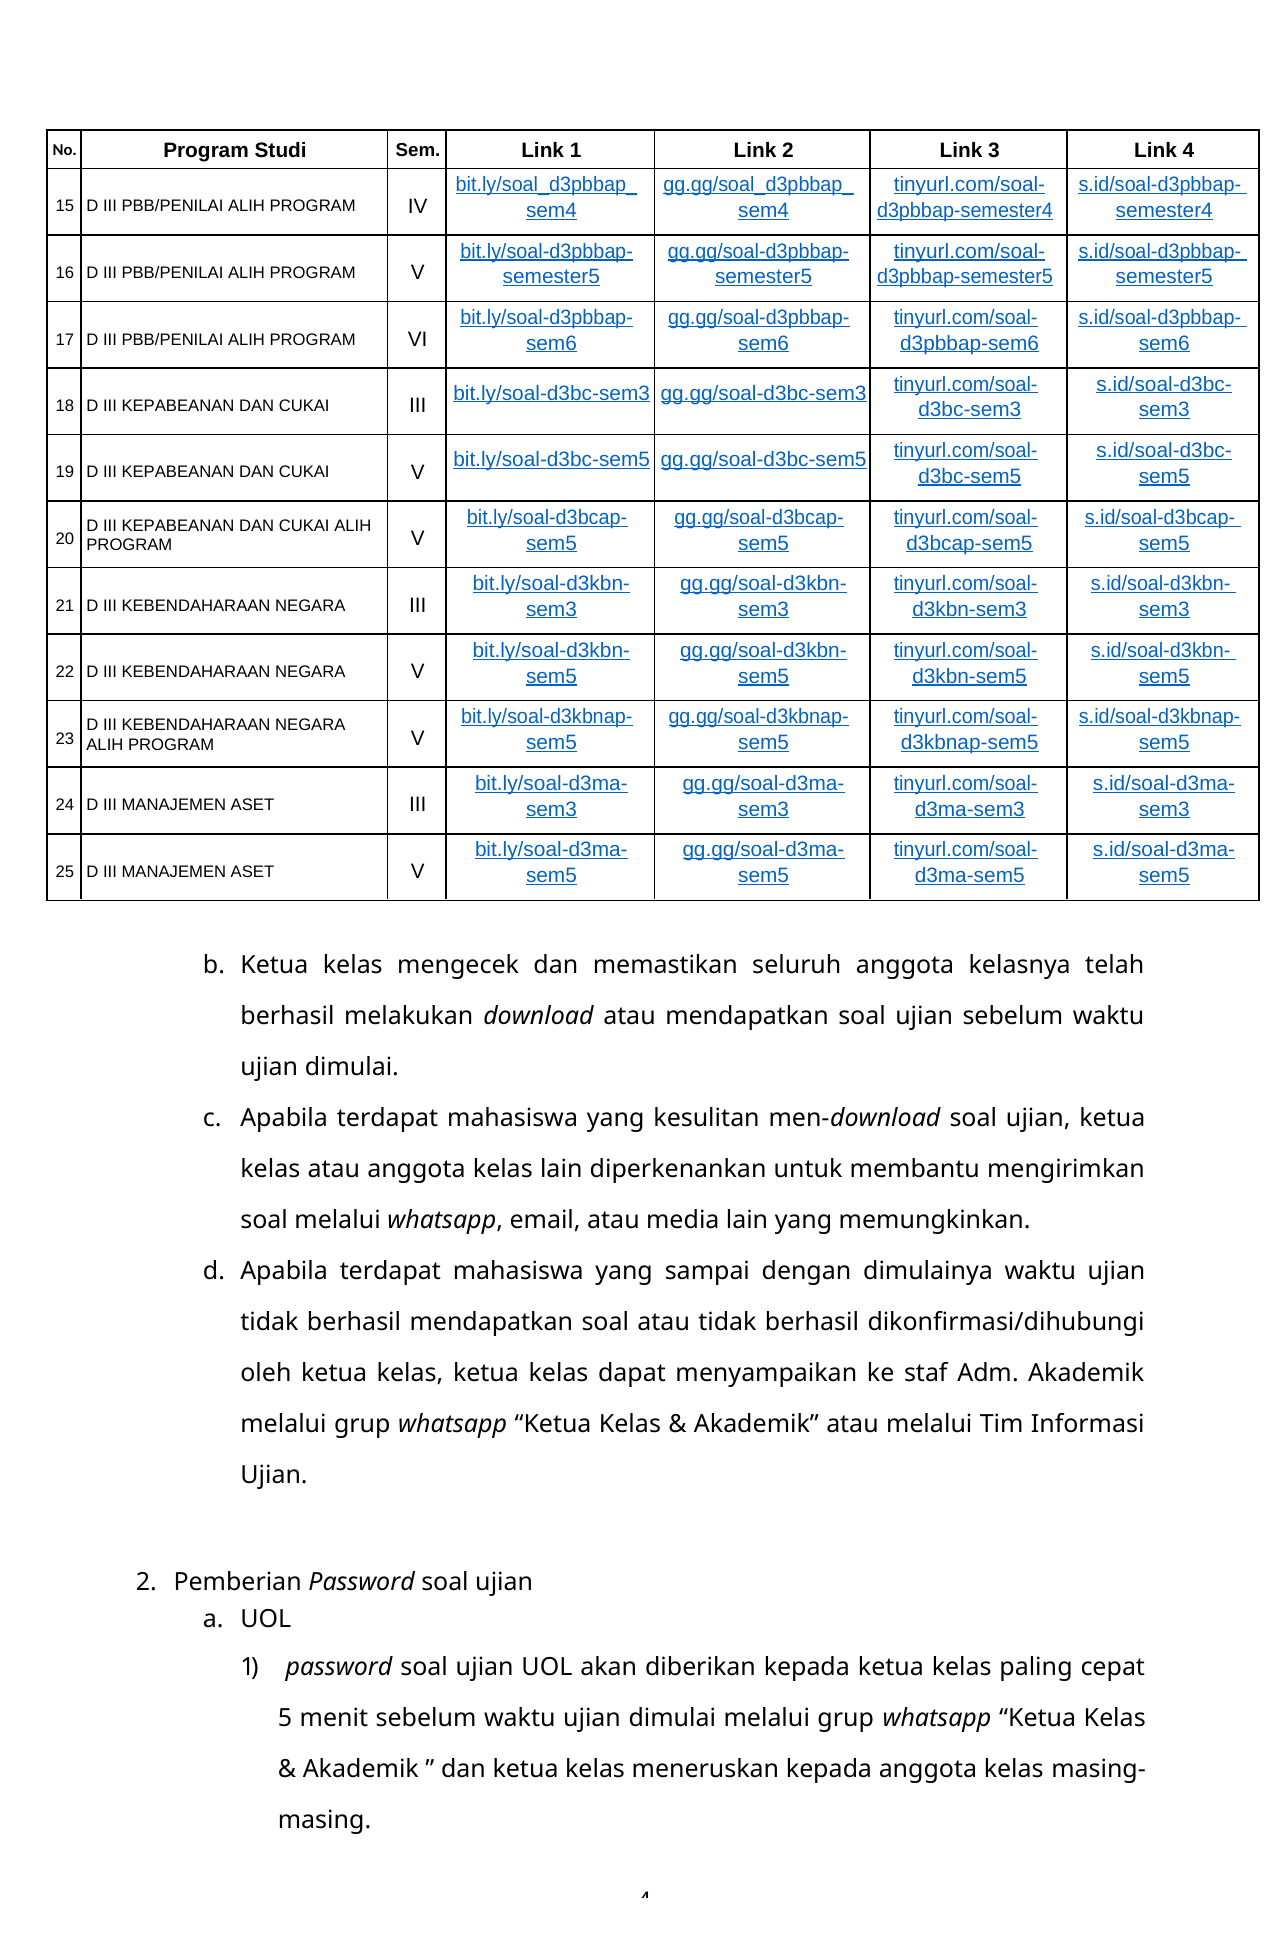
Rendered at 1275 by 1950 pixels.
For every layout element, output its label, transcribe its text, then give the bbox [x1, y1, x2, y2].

table_cell III [388, 369, 445, 434]
table_cell 19 [48, 435, 80, 500]
table_cell tinyurl.com/soal- d3bc-sem5 [871, 435, 1066, 500]
table_cell tinyurl.com/soal- d3kbn-sem5 [871, 635, 1066, 700]
table_cell s.id/soal-d3pbbap- semester5 [1068, 236, 1258, 301]
table_header Link 2 [655, 131, 869, 168]
table_cell gg.gg/soal_d3pbbap_ sem4 [655, 169, 869, 234]
list Ketua kelas mengecek dan memastikan seluruh anggota kelasnya telah berhasil melakukan download atau mendapatkan soal ujian sebelum waktu ujian dimulai. [203, 947, 1145, 1083]
table_cell D III PBB/PENILAI ALIH PROGRAM [82, 169, 387, 234]
table_cell tinyurl.com/soal- d3pbbap-semester5 [871, 236, 1066, 301]
table_cell tinyurl.com/soal- d3bc-sem3 [871, 369, 1066, 434]
table_cell 24 [48, 768, 80, 833]
table_cell 16 [48, 236, 80, 301]
table_cell V [388, 435, 445, 500]
table_cell gg.gg/soal-d3ma- sem5 [655, 835, 869, 899]
table_cell D III KEBENDAHARAAN NEGARA [82, 568, 387, 633]
table_cell gg.gg/soal-d3bc-sem3 [655, 369, 869, 434]
table_cell III [388, 568, 445, 633]
table_cell D III PBB/PENILAI ALIH PROGRAM [82, 302, 387, 367]
list Apabila terdapat mahasiswa yang kesulitan men-download soal ujian, ketua kelas atau anggota kelas lain diperkenankan untuk membantu mengirimkan soal melalui whatsapp, email, atau media lain yang memungkinkan. [203, 1100, 1145, 1236]
table_cell 17 [48, 302, 80, 367]
table_cell gg.gg/soal-d3pbbap- sem6 [655, 302, 869, 367]
table_cell s.id/soal-d3bcap- sem5 [1068, 502, 1258, 567]
table_header Sem. [388, 131, 445, 168]
table_cell 22 [48, 635, 80, 700]
table_cell bit.ly/soal-d3bc-sem3 [447, 369, 654, 434]
table_cell D III MANAJEMEN ASET [82, 835, 387, 899]
table_cell bit.ly/soal-d3kbn- sem3 [447, 568, 654, 633]
table_cell tinyurl.com/soal- d3ma-sem3 [871, 768, 1066, 833]
table_cell 15 [48, 169, 80, 234]
table_cell tinyurl.com/soal- d3ma-sem5 [871, 835, 1066, 899]
table_cell V [388, 635, 445, 700]
table_cell bit.ly/soal-d3bcap- sem5 [447, 502, 654, 567]
table_header Link 1 [447, 131, 654, 168]
table_cell V [388, 835, 445, 899]
table_cell D III PBB/PENILAI ALIH PROGRAM [82, 236, 387, 301]
table_cell s.id/soal-d3bc- sem5 [1068, 435, 1258, 500]
table_header No. [48, 131, 80, 168]
table_header Link 3 [871, 131, 1066, 168]
list password soal ujian UOL akan diberikan kepada ketua kelas paling cepat 5 menit sebelum waktu ujian dimulai melalui grup whatsapp “Ketua Kelas & Akademik ” dan ketua kelas meneruskan kepada anggota kelas masing-masing. [240, 1649, 1146, 1836]
table_cell s.id/soal-d3kbn- sem3 [1068, 568, 1258, 633]
table_cell tinyurl.com/soal- d3kbn-sem3 [871, 568, 1066, 633]
list Pemberian Password soal ujian [136, 1564, 1273, 1598]
table_cell s.id/soal-d3ma- sem5 [1068, 835, 1258, 899]
table_cell V [388, 236, 445, 301]
table_cell V [388, 701, 445, 766]
table_cell gg.gg/soal-d3kbn- sem3 [655, 568, 869, 633]
table_cell gg.gg/soal-d3kbnap- sem5 [655, 701, 869, 766]
table_cell D III KEPABEANAN DAN CUKAI [82, 369, 387, 434]
table_cell bit.ly/soal-d3ma- sem5 [447, 835, 654, 899]
table_cell 21 [48, 568, 80, 633]
list UOL [203, 1600, 1273, 1634]
table_cell IV [388, 169, 445, 234]
table_cell bit.ly/soal-d3ma- sem3 [447, 768, 654, 833]
table_cell D III KEPABEANAN DAN CUKAI [82, 435, 387, 500]
table_cell bit.ly/soal-d3bc-sem5 [447, 435, 654, 500]
table_cell 25 [48, 835, 80, 899]
table_cell VI [388, 302, 445, 367]
table_cell bit.ly/soal-d3pbbap- sem6 [447, 302, 654, 367]
table_cell gg.gg/soal-d3ma- sem3 [655, 768, 869, 833]
table_header Program Studi [82, 131, 387, 168]
table_cell 18 [48, 369, 80, 434]
table_cell bit.ly/soal-d3kbn- sem5 [447, 635, 654, 700]
table_cell s.id/soal-d3ma- sem3 [1068, 768, 1258, 833]
list Apabila terdapat mahasiswa yang sampai dengan dimulainya waktu ujian tidak berhasil mendapatkan soal atau tidak berhasil dikonfirmasi/dihubungi oleh ketua kelas, ketua kelas dapat menyampaikan ke staf Adm. Akademik melalui grup whatsapp “Ketua Kelas & Akademik” atau melalui Tim Informasi Ujian. [203, 1253, 1145, 1491]
table_cell V [388, 502, 445, 567]
table_cell s.id/soal-d3kbn- sem5 [1068, 635, 1258, 700]
table_cell III [388, 768, 445, 833]
table_cell s.id/soal-d3pbbap- semester4 [1068, 169, 1258, 234]
table_cell 20 [48, 502, 80, 567]
table_cell D III KEBENDAHARAAN NEGARA [82, 635, 387, 700]
table_cell gg.gg/soal-d3bcap- sem5 [655, 502, 869, 567]
table_cell s.id/soal-d3kbnap- sem5 [1068, 701, 1258, 766]
table_header Link 4 [1068, 131, 1258, 168]
table_cell bit.ly/soal-d3kbnap- sem5 [447, 701, 654, 766]
table_cell s.id/soal-d3pbbap- sem6 [1068, 302, 1258, 367]
table_cell gg.gg/soal-d3kbn- sem5 [655, 635, 869, 700]
table_cell bit.ly/soal_d3pbbap_ sem4 [447, 169, 654, 234]
table_cell D III KEPABEANAN DAN CUKAI ALIH PROGRAM [82, 502, 387, 567]
table_cell tinyurl.com/soal- d3bcap-sem5 [871, 502, 1066, 567]
table_cell gg.gg/soal-d3pbbap- semester5 [655, 236, 869, 301]
table_cell D III KEBENDAHARAAN NEGARA ALIH PROGRAM [82, 701, 387, 766]
table_cell D III MANAJEMEN ASET [82, 768, 387, 833]
table_cell 23 [48, 701, 80, 766]
table_cell s.id/soal-d3bc- sem3 [1068, 369, 1258, 434]
table_cell tinyurl.com/soal- d3pbbap-sem6 [871, 302, 1066, 367]
table_cell tinyurl.com/soal- d3pbbap-semester4 [871, 169, 1066, 234]
table_cell gg.gg/soal-d3bc-sem5 [655, 435, 869, 500]
table_cell tinyurl.com/soal- d3kbnap-sem5 [871, 701, 1066, 766]
table_cell bit.ly/soal-d3pbbap- semester5 [447, 236, 654, 301]
